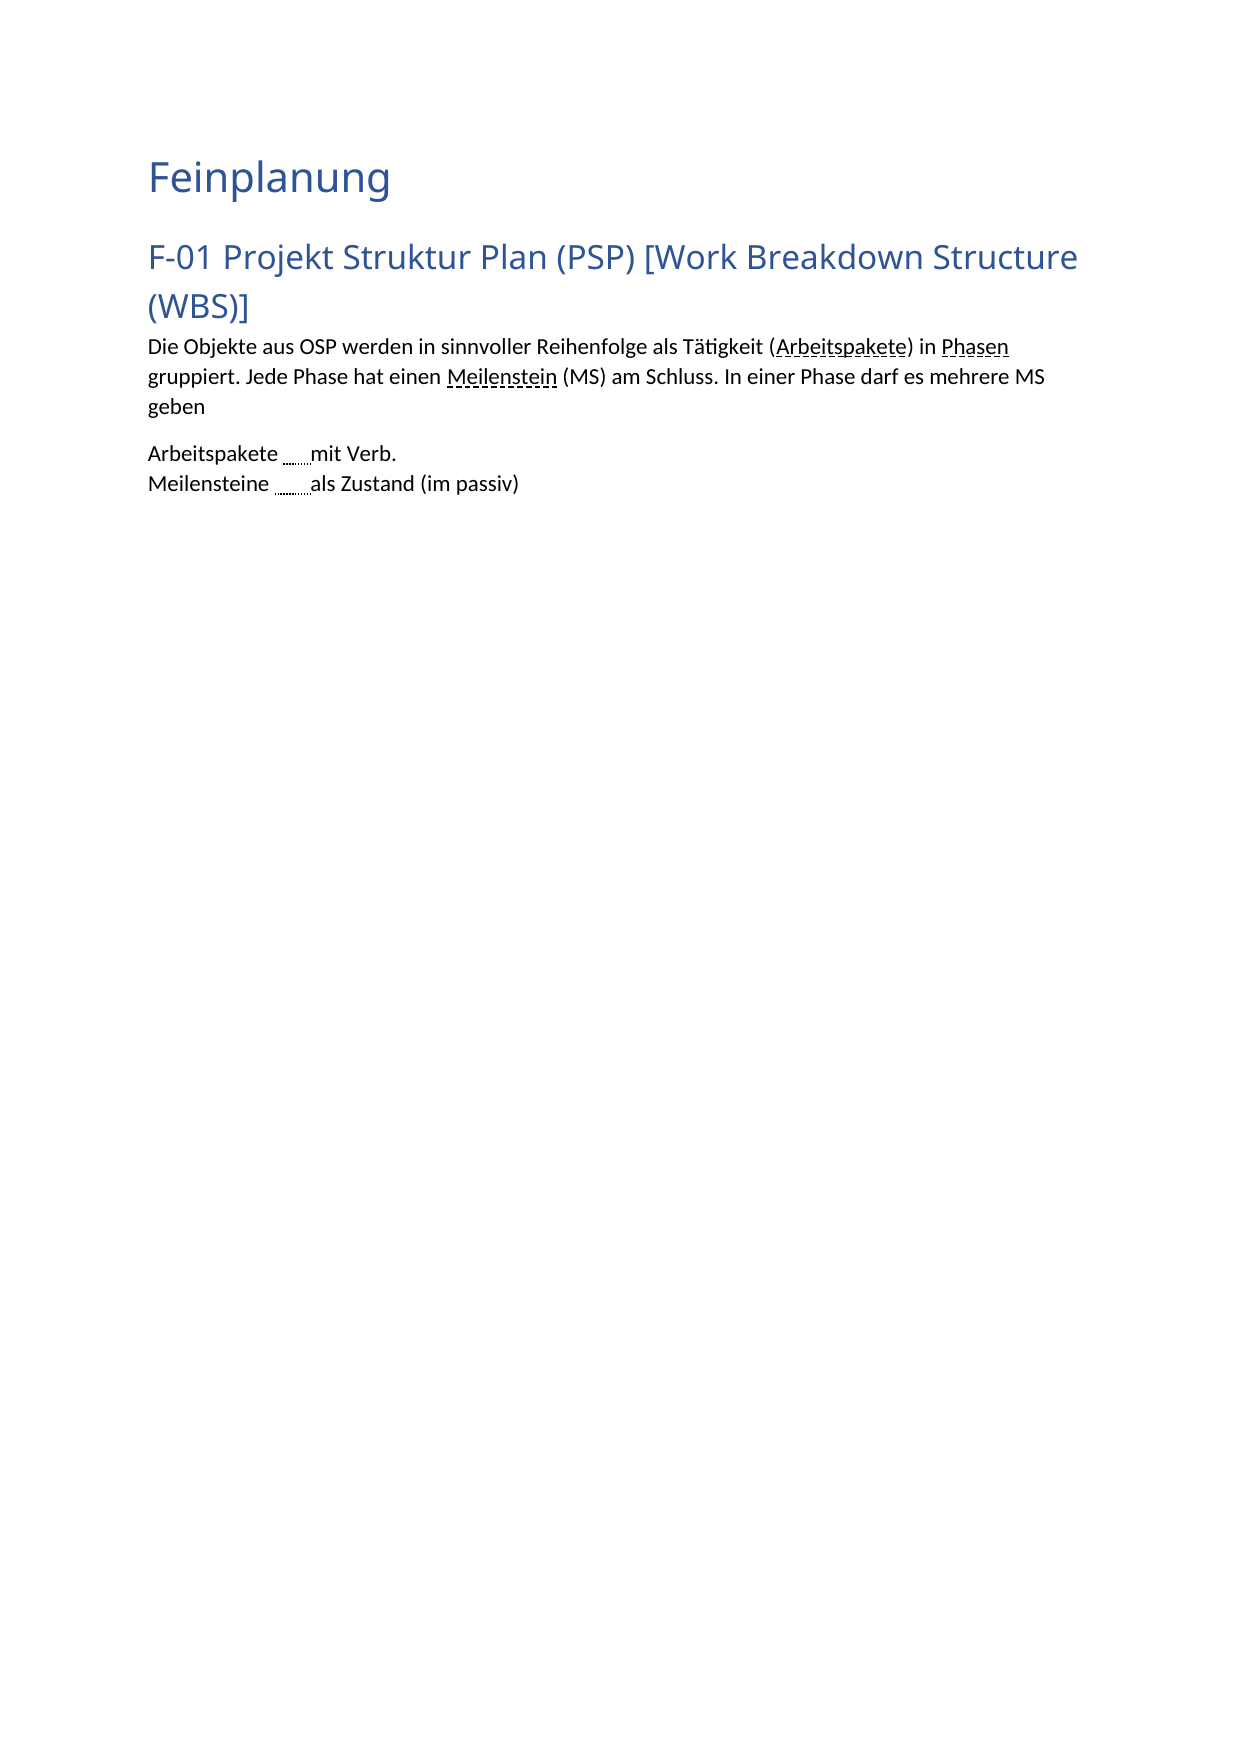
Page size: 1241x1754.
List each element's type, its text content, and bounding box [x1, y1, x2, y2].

subtitle Feinplanung [148, 148, 1093, 204]
subtitle F-01 Projekt Struktur Plan (PSP) [Work Breakdown Structure (WBS)] [148, 234, 1093, 328]
text Die Objekte aus OSP werden in sinnvoller Reihenfolge als Tätigkeit (Arbeitspakete) in Phasen gruppiert. Jede Phase hat einen Meilenstein (MS) am Schluss. In einer Phase darf es mehrere MS geben [148, 332, 1093, 420]
text Arbeitspakete mit Verb. Meilensteine als Zustand (im passiv) [148, 439, 1093, 497]
